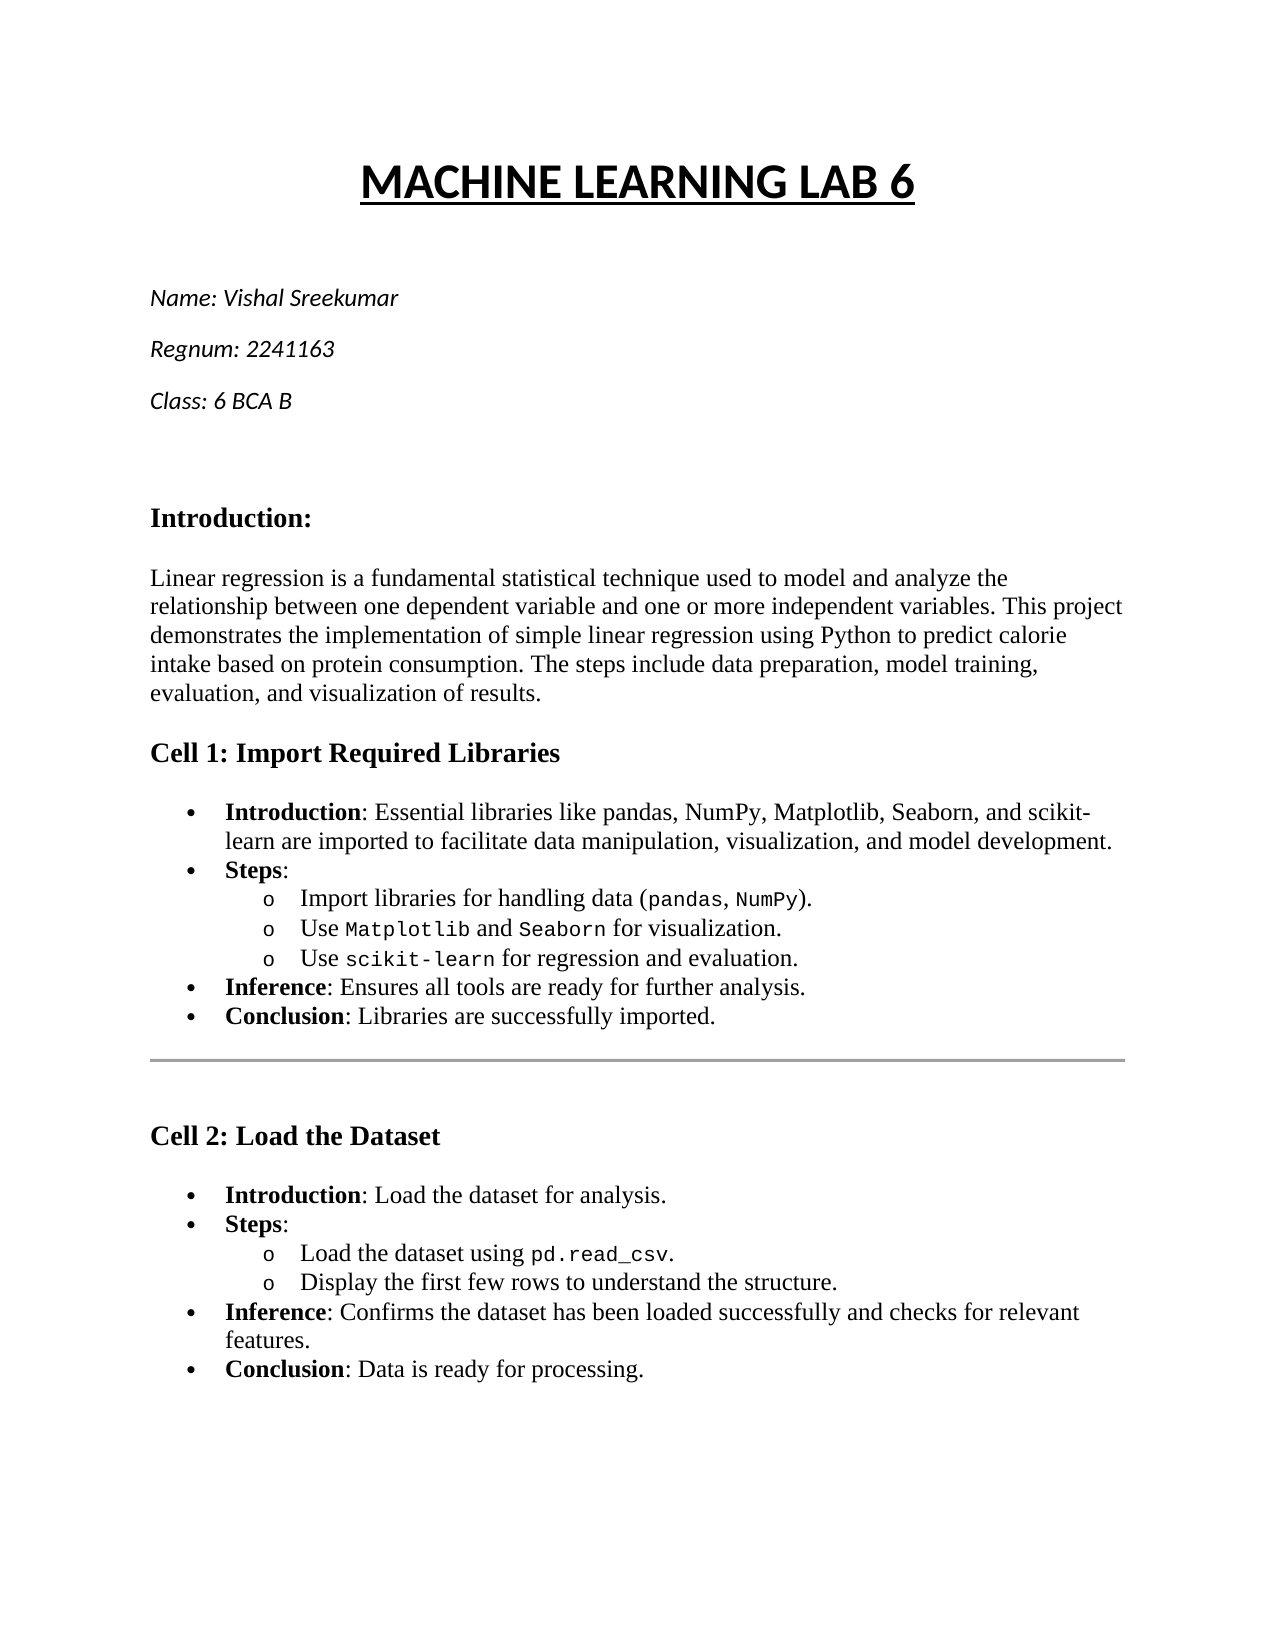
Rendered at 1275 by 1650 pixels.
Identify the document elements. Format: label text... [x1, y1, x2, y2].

text Regnum: 2241163 [150, 334, 1125, 364]
text Cell 1: Import Required Libraries [150, 736, 1125, 768]
text Class: 6 BCA B [150, 385, 1125, 416]
list Use Matplotlib and Seaborn for visualization. [262, 913, 1125, 943]
text Introduction: [150, 501, 1125, 533]
list Steps: [187, 855, 1125, 883]
text Name: Vishal Sreekumar [150, 237, 1125, 312]
list Use scikit-learn for regression and evaluation. [262, 943, 1125, 972]
list Inference: Confirms the dataset has been loaded successfully and checks for relevant features. [187, 1297, 1125, 1354]
list Introduction: Load the dataset for analysis. [187, 1180, 1125, 1209]
list Introduction: Essential libraries like pandas, NumPy, Matplotlib, Seaborn, and scikit-learn are imported to facilitate data manipulation, visualization, and model development. [187, 797, 1125, 855]
list Conclusion: Data is ready for processing. [187, 1354, 1125, 1383]
text MACHINE LEARNING LAB 6 [150, 150, 1125, 211]
list Display the first few rows to understand the structure. [262, 1267, 1125, 1297]
list Inference: Ensures all tools are ready for further analysis. [187, 972, 1125, 1001]
text Linear regression is a fundamental statistical technique used to model and analyze the relationship between one dependent variable and one or more independent variables. This project demonstrates the implementation of simple linear regression using Python to predict calorie intake based on protein consumption. The steps include data preparation, model training, evaluation, and visualization of results. [150, 563, 1125, 706]
list Steps: [187, 1209, 1125, 1238]
text Cell 2: Load the Dataset [150, 1118, 1125, 1151]
list Import libraries for handling data (pandas, NumPy). [262, 883, 1125, 913]
list Load the dataset using pd.read_csv. [262, 1238, 1125, 1267]
list Conclusion: Libraries are successfully imported. [187, 1001, 1125, 1030]
